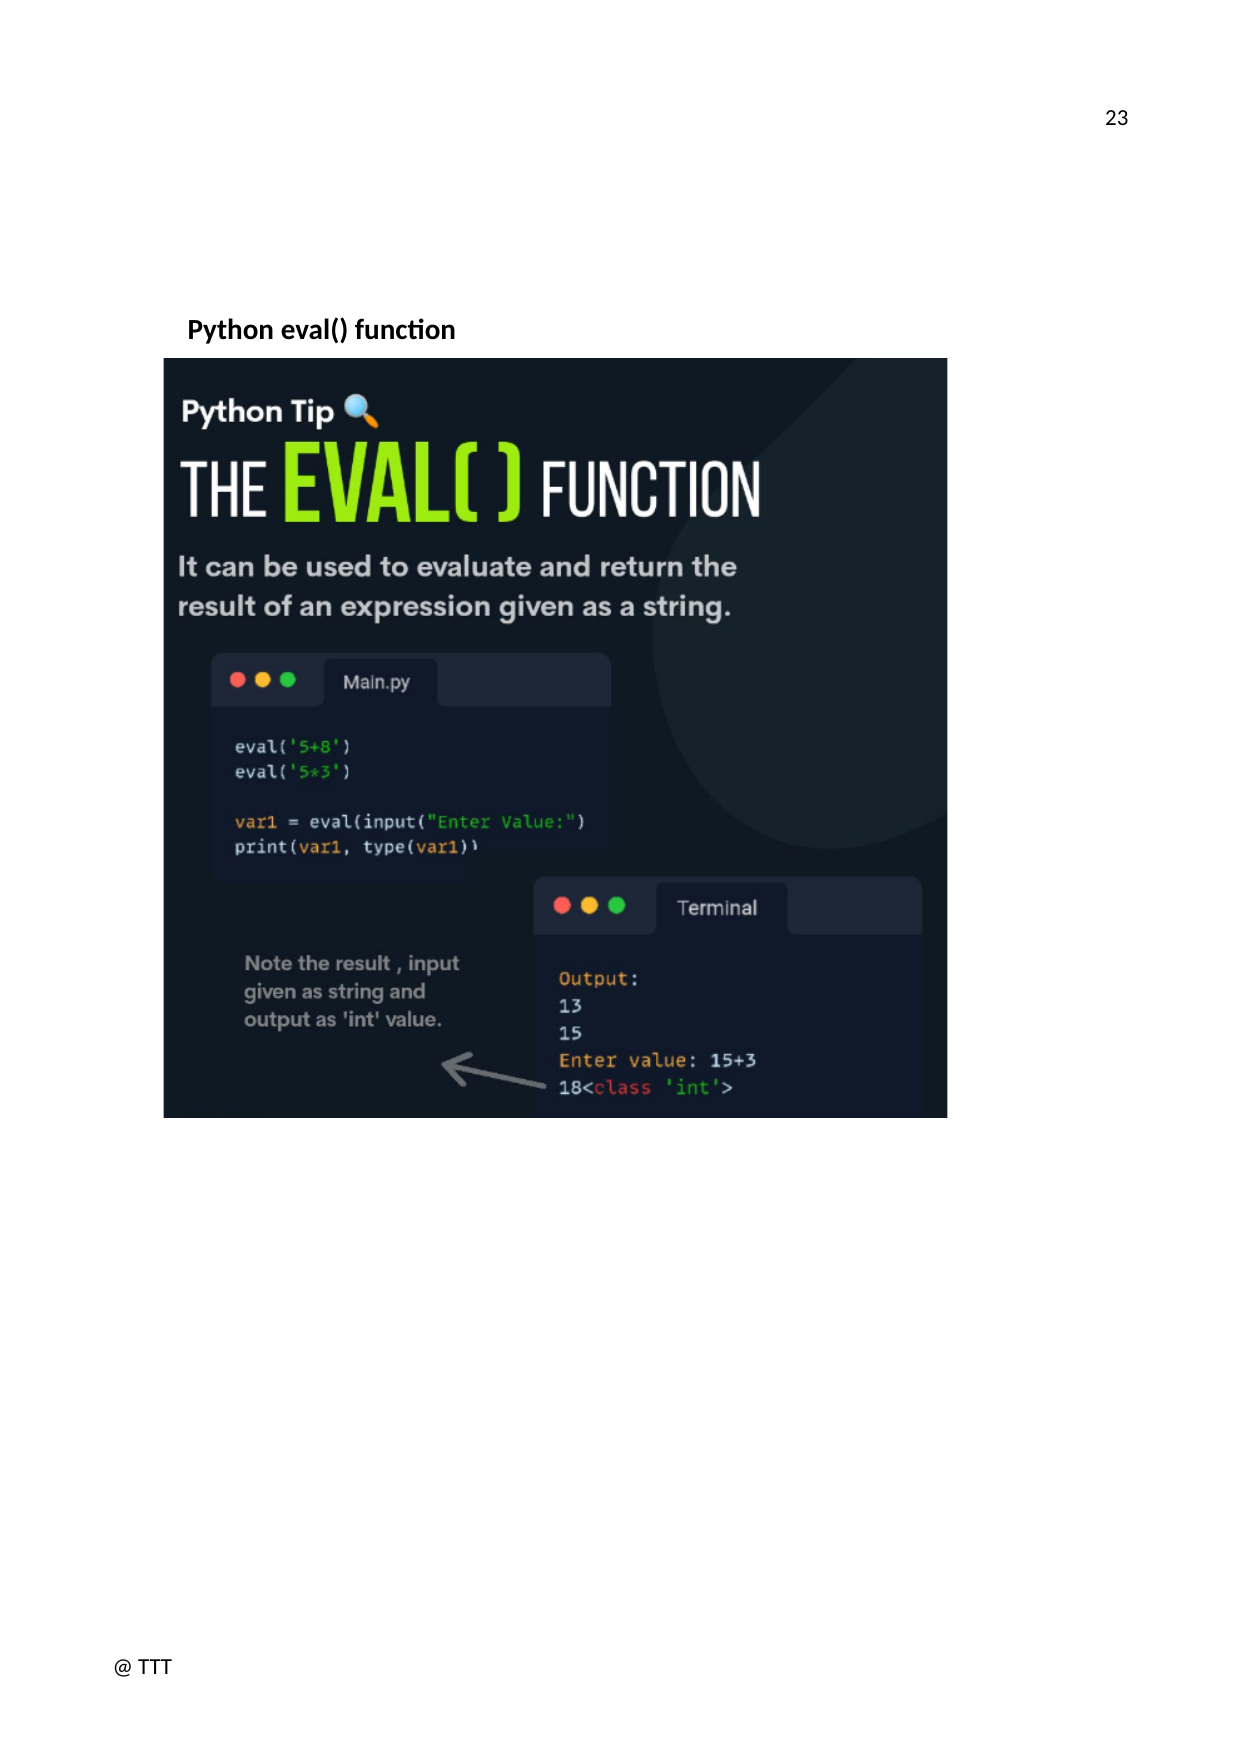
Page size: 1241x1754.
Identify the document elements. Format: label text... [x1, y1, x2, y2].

picture [163, 358, 948, 1118]
list Python eval() function [187, 311, 1128, 347]
